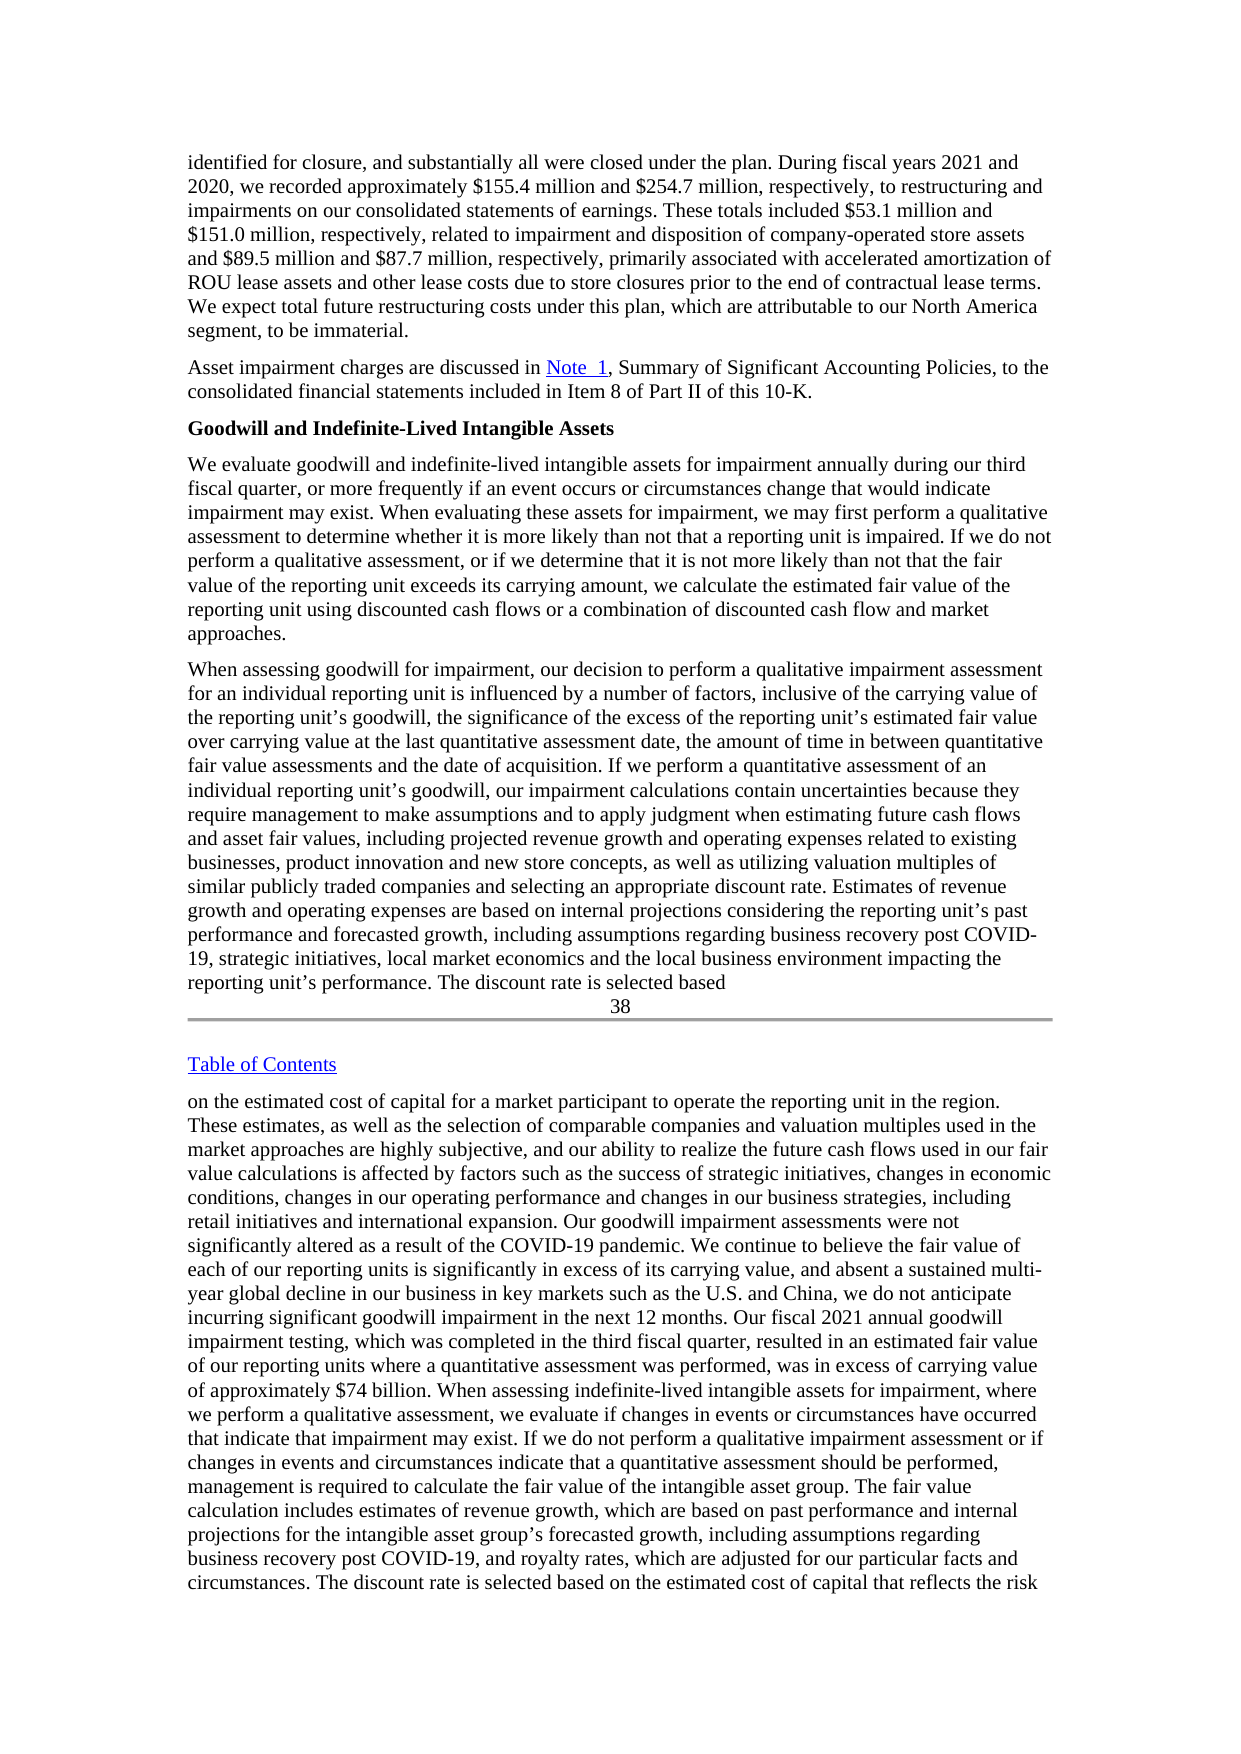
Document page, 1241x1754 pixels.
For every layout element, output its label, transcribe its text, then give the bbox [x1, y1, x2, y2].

text Goodwill and Indefinite-Lived Intangible Assets [187, 416, 1053, 440]
text 38 [187, 994, 1053, 1018]
text When assessing goodwill for impairment, our decision to perform a qualitative impairment assessment for an individual reporting unit is influenced by a number of factors, inclusive of the carrying value of the reporting unit’s goodwill, the significance of the excess of the reporting unit’s estimated fair value over carrying value at the last quantitative assessment date, the amount of time in between quantitative fair value assessments and the date of acquisition. If we perform a quantitative assessment of an individual reporting unit’s goodwill, our impairment calculations contain uncertainties because they require management to make assumptions and to apply judgment when estimating future cash flows and asset fair values, including projected revenue growth and operating expenses related to existing businesses, product innovation and new store concepts, as well as utilizing valuation multiples of similar publicly traded companies and selecting an appropriate discount rate. Estimates of revenue growth and operating expenses are based on internal projections considering the reporting unit’s past performance and forecasted growth, including assumptions regarding business recovery post COVID-19, strategic initiatives, local market economics and the local business environment impacting the reporting unit’s performance. The discount rate is selected based [187, 657, 1053, 994]
text We evaluate goodwill and indefinite-lived intangible assets for impairment annually during our third fiscal quarter, or more frequently if an event occurs or circumstances change that would indicate impairment may exist. When evaluating these assets for impairment, we may first perform a qualitative assessment to determine whether it is more likely than not that a reporting unit is impaired. If we do not perform a qualitative assessment, or if we determine that it is not more likely than not that the fair value of the reporting unit exceeds its carrying amount, we calculate the estimated fair value of the reporting unit using discounted cash flows or a combination of discounted cash flow and market approaches. [187, 452, 1053, 645]
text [187, 1089, 1053, 1594]
text Table of Contents [187, 1052, 1053, 1076]
text Asset impairment charges are discussed in Note 1, Summary of Significant Accounting Policies, to the consolidated financial statements included in Item 8 of Part II of this 10-K. [187, 355, 1053, 403]
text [187, 150, 1053, 342]
